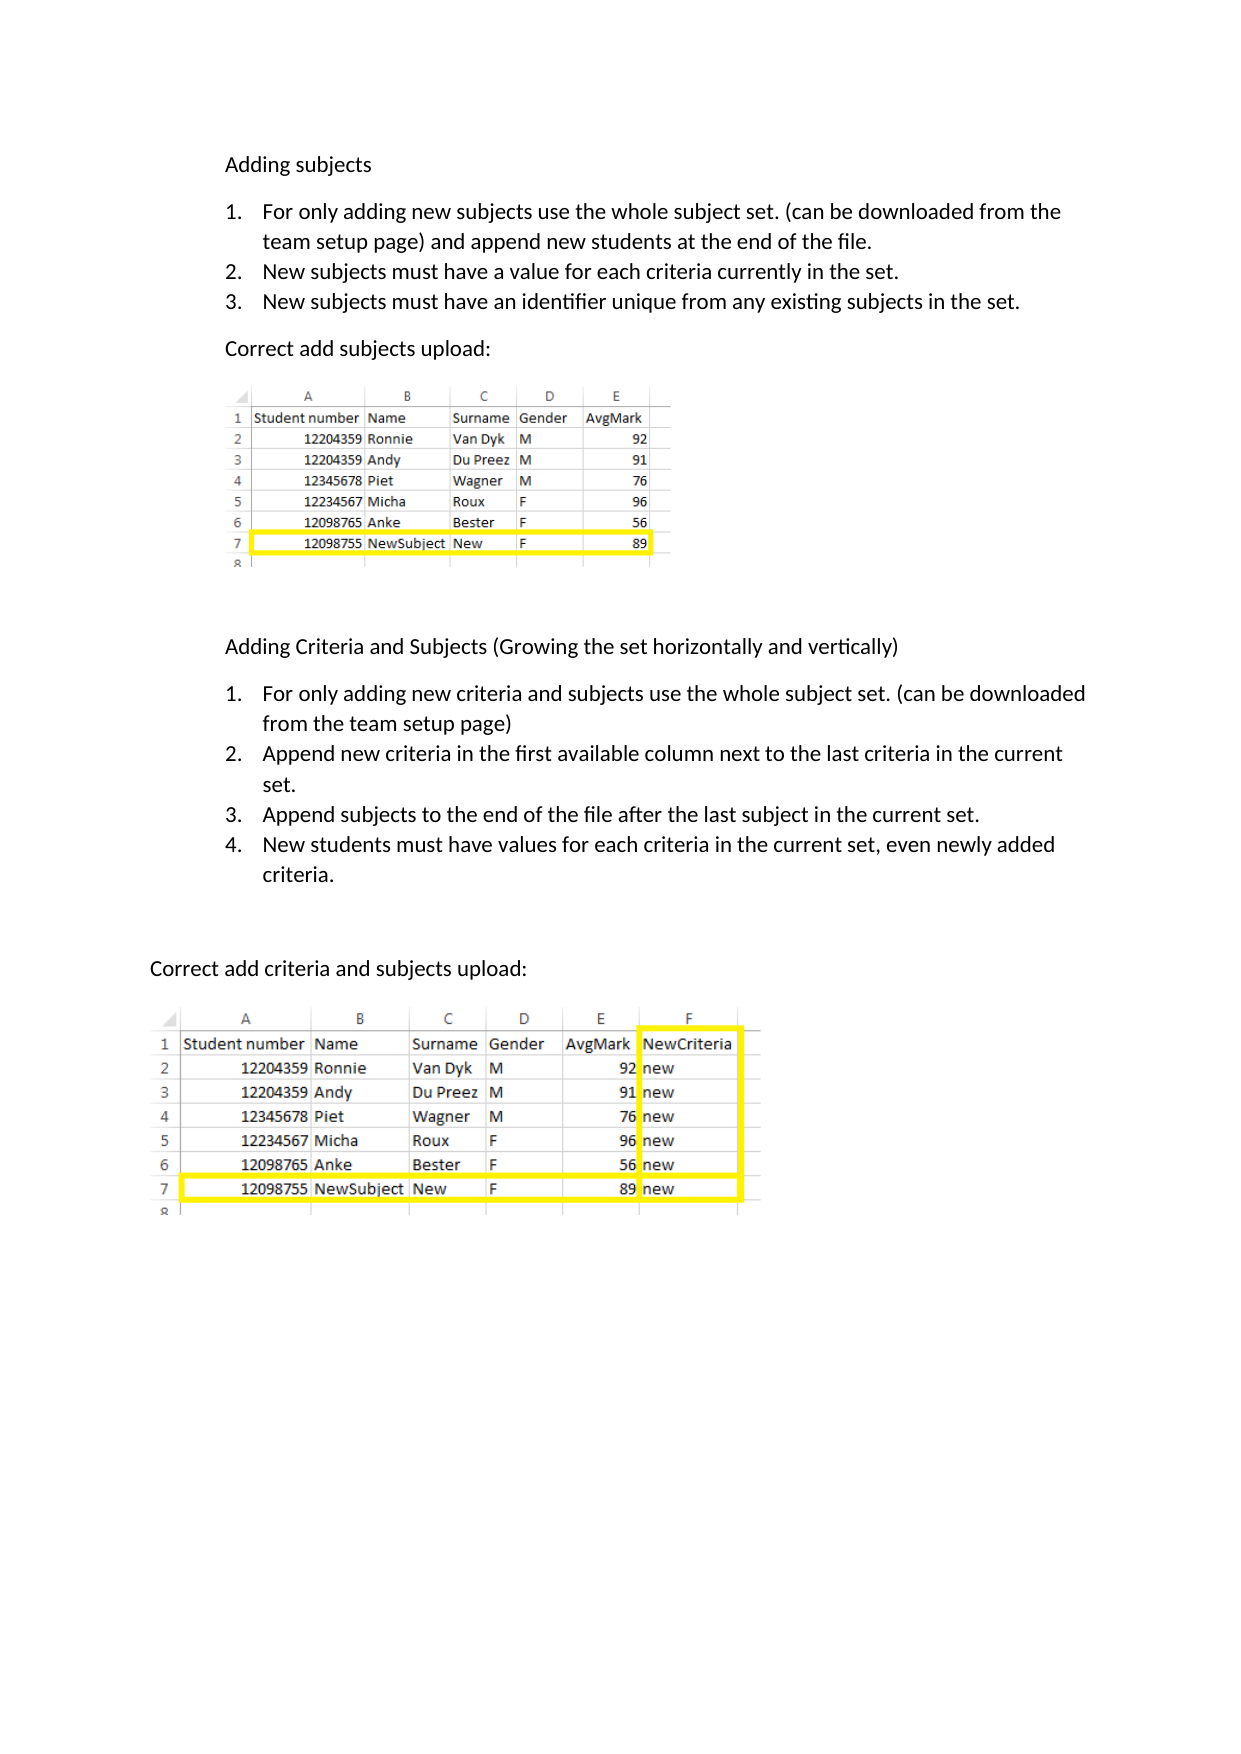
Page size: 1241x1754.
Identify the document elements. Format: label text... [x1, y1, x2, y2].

text Adding Criteria and Subjects (Growing the set horizontally and vertically) [225, 632, 1090, 660]
picture [150, 1001, 761, 1215]
list Append subjects to the end of the file after the last subject in the current set. [225, 800, 1090, 828]
list Append new criteria in the first available column next to the last criteria in the current set. [225, 739, 1090, 798]
list New subjects must have an identifier unique from any existing subjects in the set. [225, 287, 1090, 316]
list For only adding new subjects use the whole subject set. (can be downloaded from the team setup page) and append new students at the end of the file. [225, 197, 1090, 255]
text Adding subjects [225, 150, 1090, 178]
text Correct add subjects upload: [225, 334, 1090, 362]
list For only adding new criteria and subjects use the whole subject set. (can be downloaded from the team setup page) [225, 679, 1090, 737]
picture [225, 381, 671, 567]
text Correct add criteria and subjects upload: [150, 954, 1090, 982]
list New subjects must have a value for each criteria currently in the set. [225, 257, 1090, 285]
list New students must have values for each criteria in the current set, even newly added criteria. [225, 830, 1090, 888]
